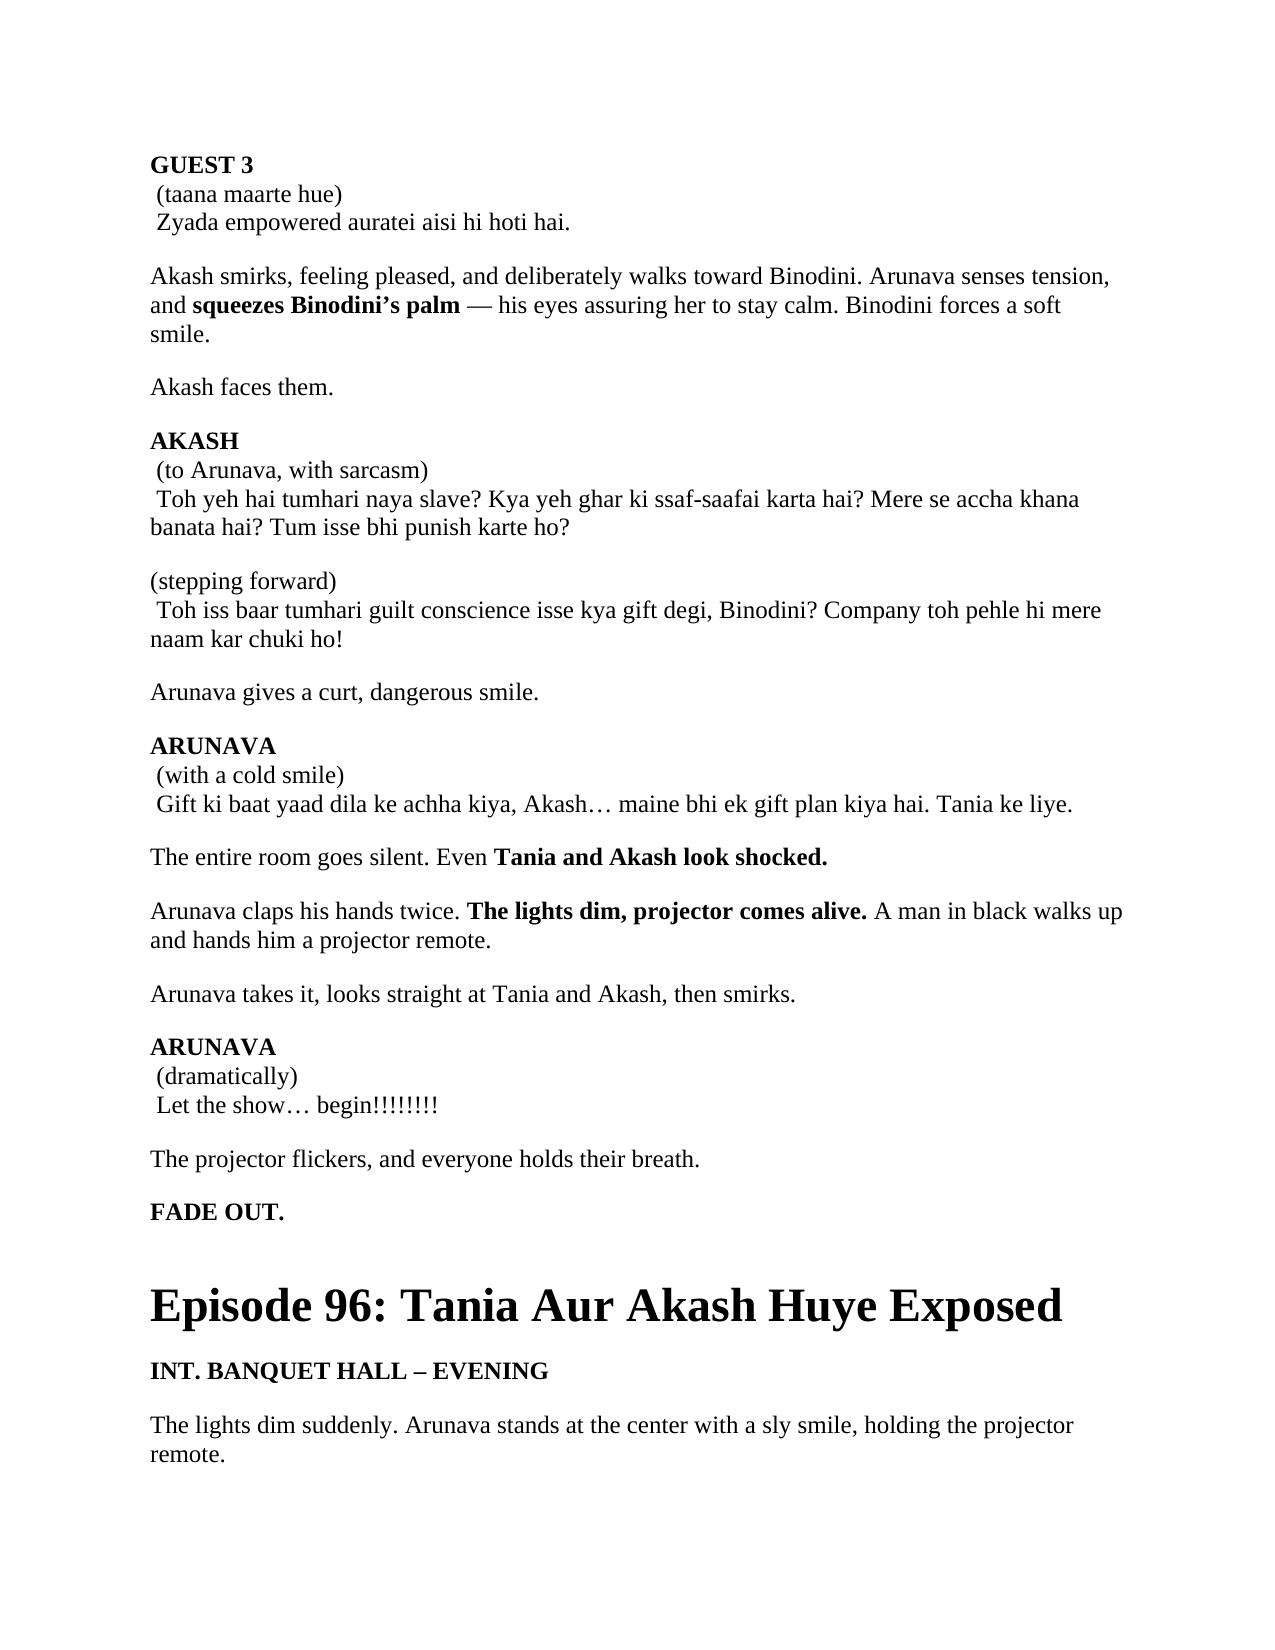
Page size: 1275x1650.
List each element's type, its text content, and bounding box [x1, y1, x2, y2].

text FADE OUT. [150, 1197, 1125, 1226]
text ARUNAVA (dramatically) Let the show… begin!!!!!!!! [150, 1032, 1125, 1119]
text Arunava claps his hands twice. The lights dim, projector comes alive. A man in black walks up and hands him a projector remote. [150, 896, 1125, 954]
text ARUNAVA (with a cold smile) Gift ki baat yaad dila ke achha kiya, Akash… maine bhi ek gift plan kiya hai. Tania ke liye. [150, 731, 1125, 817]
text Akash smirks, feeling pleased, and deliberately walks toward Binodini. Arunava senses tension, and squeezes Binodini’s palm — his eyes assuring her to stay calm. Binodini forces a soft smile. [150, 261, 1125, 347]
text Akash faces them. [150, 372, 1125, 401]
text Arunava takes it, looks straight at Tania and Akash, then smirks. [150, 979, 1125, 1007]
text The entire room goes silent. Even Tania and Akash look shocked. [150, 842, 1125, 871]
text AKASH (to Arunava, with sarcasm) Toh yeh hai tumhari naya slave? Kya yeh ghar ki ssaf-saafai karta hai? Mere se accha khana banata hai? Tum isse bhi punish karte ho? [150, 426, 1125, 541]
subtitle Episode 96: Tania Aur Akash Huye Exposed [150, 1276, 1125, 1331]
text INT. BANQUET HALL – EVENING [150, 1356, 1125, 1385]
text GUEST 3 (taana maarte hue) Zyada empowered auratei aisi hi hoti hai. [150, 150, 1125, 236]
text Arunava gives a curt, dangerous smile. [150, 677, 1125, 706]
text The lights dim suddenly. Arunava stands at the center with a sly smile, holding the projector remote. [150, 1410, 1125, 1468]
text (stepping forward) Toh iss baar tumhari guilt conscience isse kya gift degi, Binodini? Company toh pehle hi mere naam kar chuki ho! [150, 566, 1125, 652]
text The projector flickers, and everyone holds their breath. [150, 1144, 1125, 1172]
